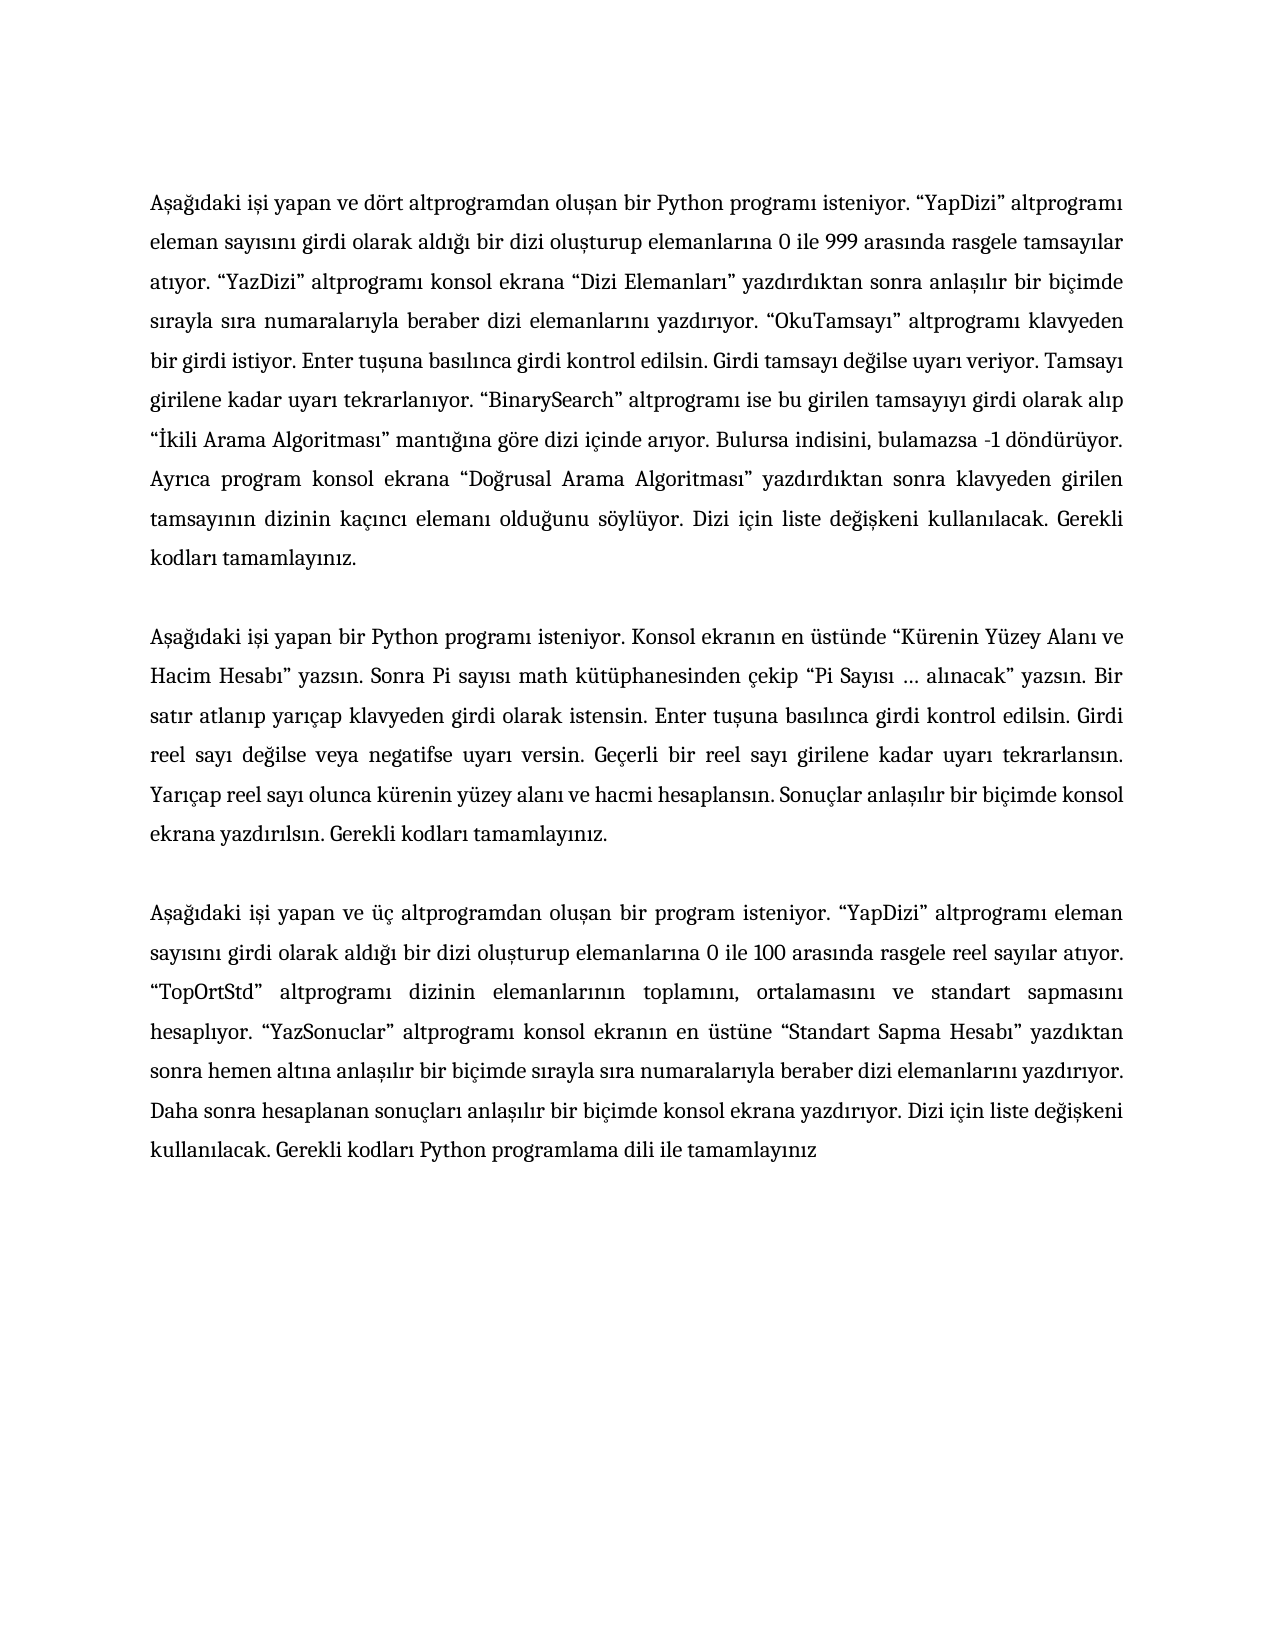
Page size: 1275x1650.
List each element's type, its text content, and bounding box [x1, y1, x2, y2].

text Aşağıdaki işi yapan ve üç altprogramdan oluşan bir program isteniyor. “YapDizi” altprogramı eleman sayısını girdi olarak aldığı bir dizi oluşturup elemanlarına 0 ile 100 arasında rasgele reel sayılar atıyor. “TopOrtStd” altprogramı dizinin elemanlarının toplamını, ortalamasını ve standart sapmasını hesaplıyor. “YazSonuclar” altprogramı konsol ekranın en üstüne “Standart Sapma Hesabı” yazdıktan sonra hemen altına anlaşılır bir biçimde sırayla sıra numaralarıyla beraber dizi elemanlarını yazdırıyor. Daha sonra hesaplanan sonuçları anlaşılır bir biçimde konsol ekrana yazdırıyor. Dizi için liste değişkeni kullanılacak. Gerekli kodları Python programlama dili ile tamamlayınız [150, 900, 1125, 1163]
text Aşağıdaki işi yapan bir Python programı isteniyor. Konsol ekranın en üstünde “Kürenin Yüzey Alanı ve Hacim Hesabı” yazsın. Sonra Pi sayısı math kütüphanesinden çekip “Pi Sayısı … alınacak” yazsın. Bir satır atlanıp yarıçap klavyeden girdi olarak istensin. Enter tuşuna basılınca girdi kontrol edilsin. Girdi reel sayı değilse veya negatifse uyarı versin. Geçerli bir reel sayı girilene kadar uyarı tekrarlansın. Yarıçap reel sayı olunca kürenin yüzey alanı ve hacmi hesaplansın. Sonuçlar anlaşılır bir biçimde konsol ekrana yazdırılsın. Gerekli kodları tamamlayınız. [150, 624, 1125, 847]
text Aşağıdaki işi yapan ve dört altprogramdan oluşan bir Python programı isteniyor. “YapDizi” altprogramı eleman sayısını girdi olarak aldığı bir dizi oluşturup elemanlarına 0 ile 999 arasında rasgele tamsayılar atıyor. “YazDizi” altprogramı konsol ekrana “Dizi Elemanları” yazdırdıktan sonra anlaşılır bir biçimde sırayla sıra numaralarıyla beraber dizi elemanlarını yazdırıyor. “OkuTamsayı” altprogramı klavyeden bir girdi istiyor. Enter tuşuna basılınca girdi kontrol edilsin. Girdi tamsayı değilse uyarı veriyor. Tamsayı girilene kadar uyarı tekrarlanıyor. “BinarySearch” altprogramı ise bu girilen tamsayıyı girdi olarak alıp “İkili Arama Algoritması” mantığına göre dizi içinde arıyor. Bulursa indisini, bulamazsa -1 döndürüyor. Ayrıca program konsol ekrana “Doğrusal Arama Algoritması” yazdırdıktan sonra klavyeden girilen tamsayının dizinin kaçıncı elemanı olduğunu söylüyor. Dizi için liste değişkeni kullanılacak. Gerekli kodları tamamlayınız. [150, 189, 1125, 571]
